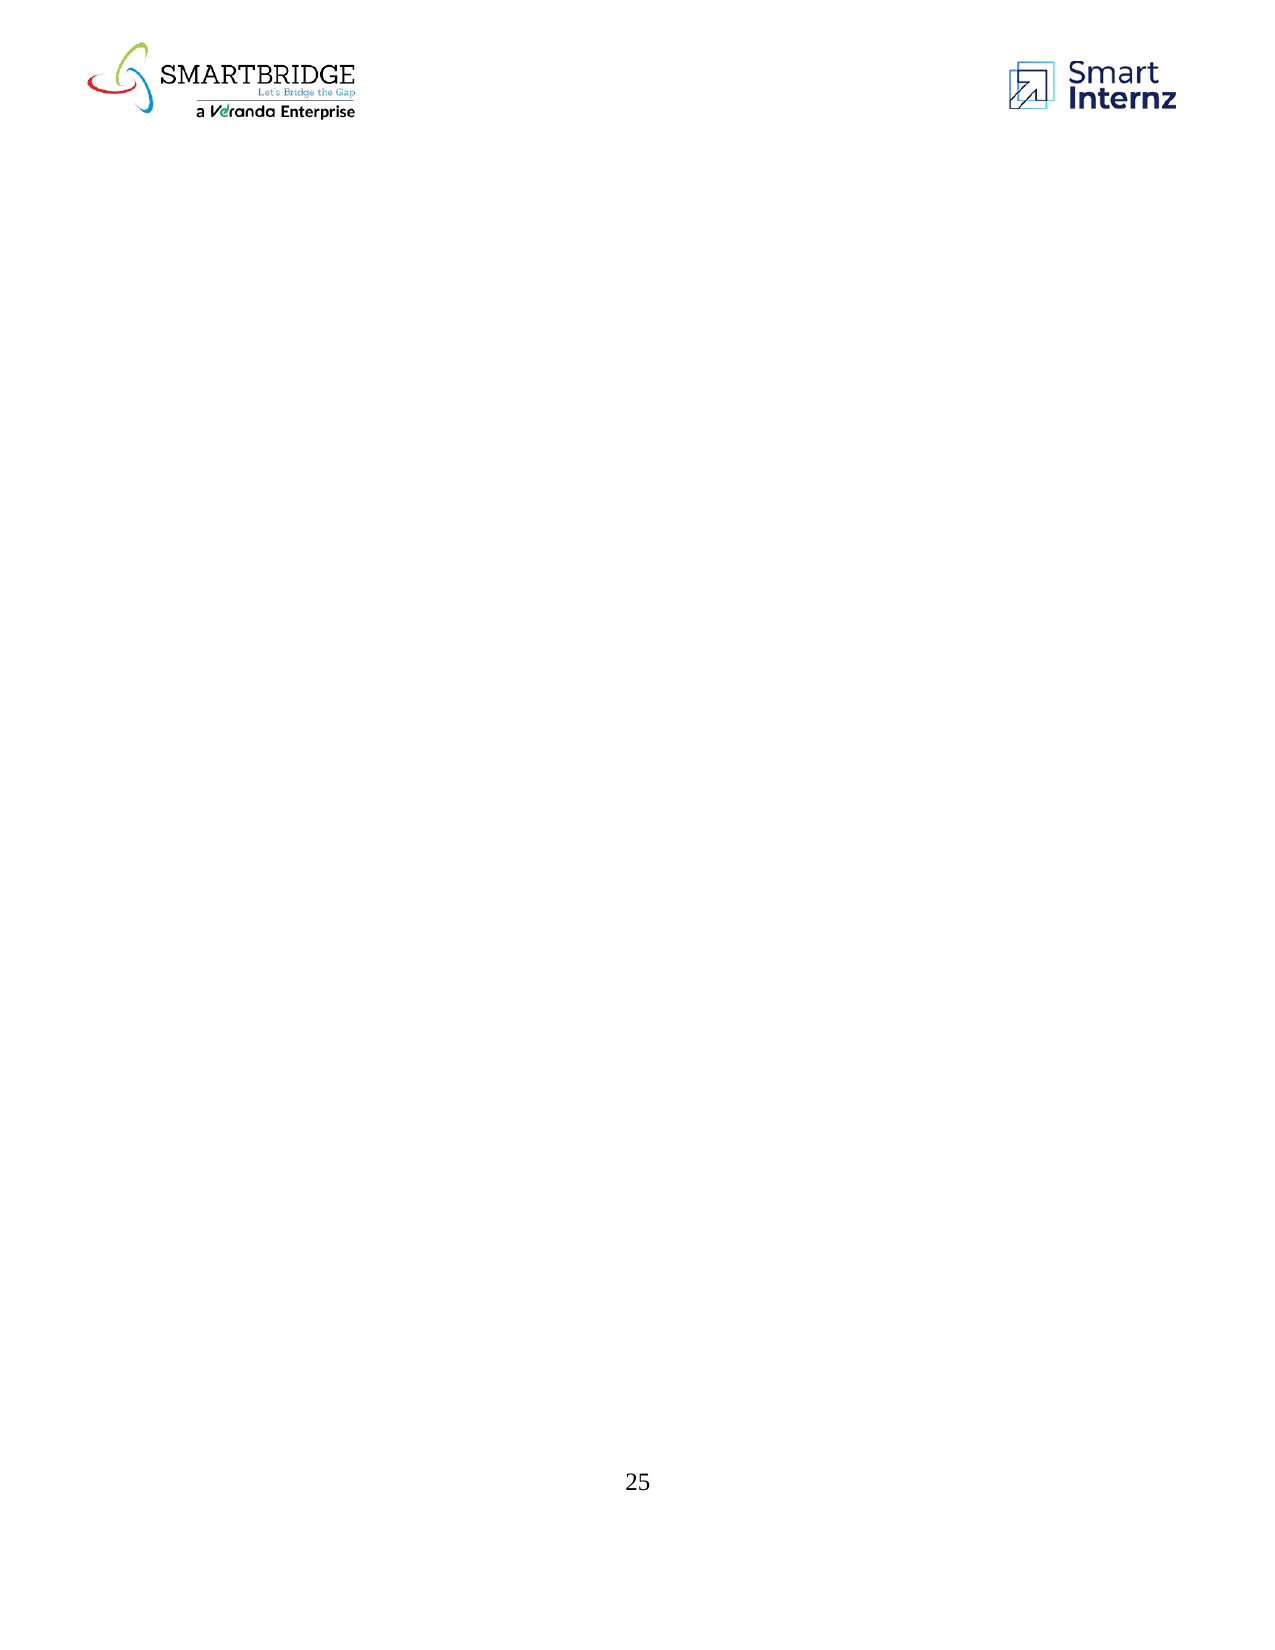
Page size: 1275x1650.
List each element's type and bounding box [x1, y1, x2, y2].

picture [73, 20, 370, 142]
picture [1004, 61, 1181, 109]
